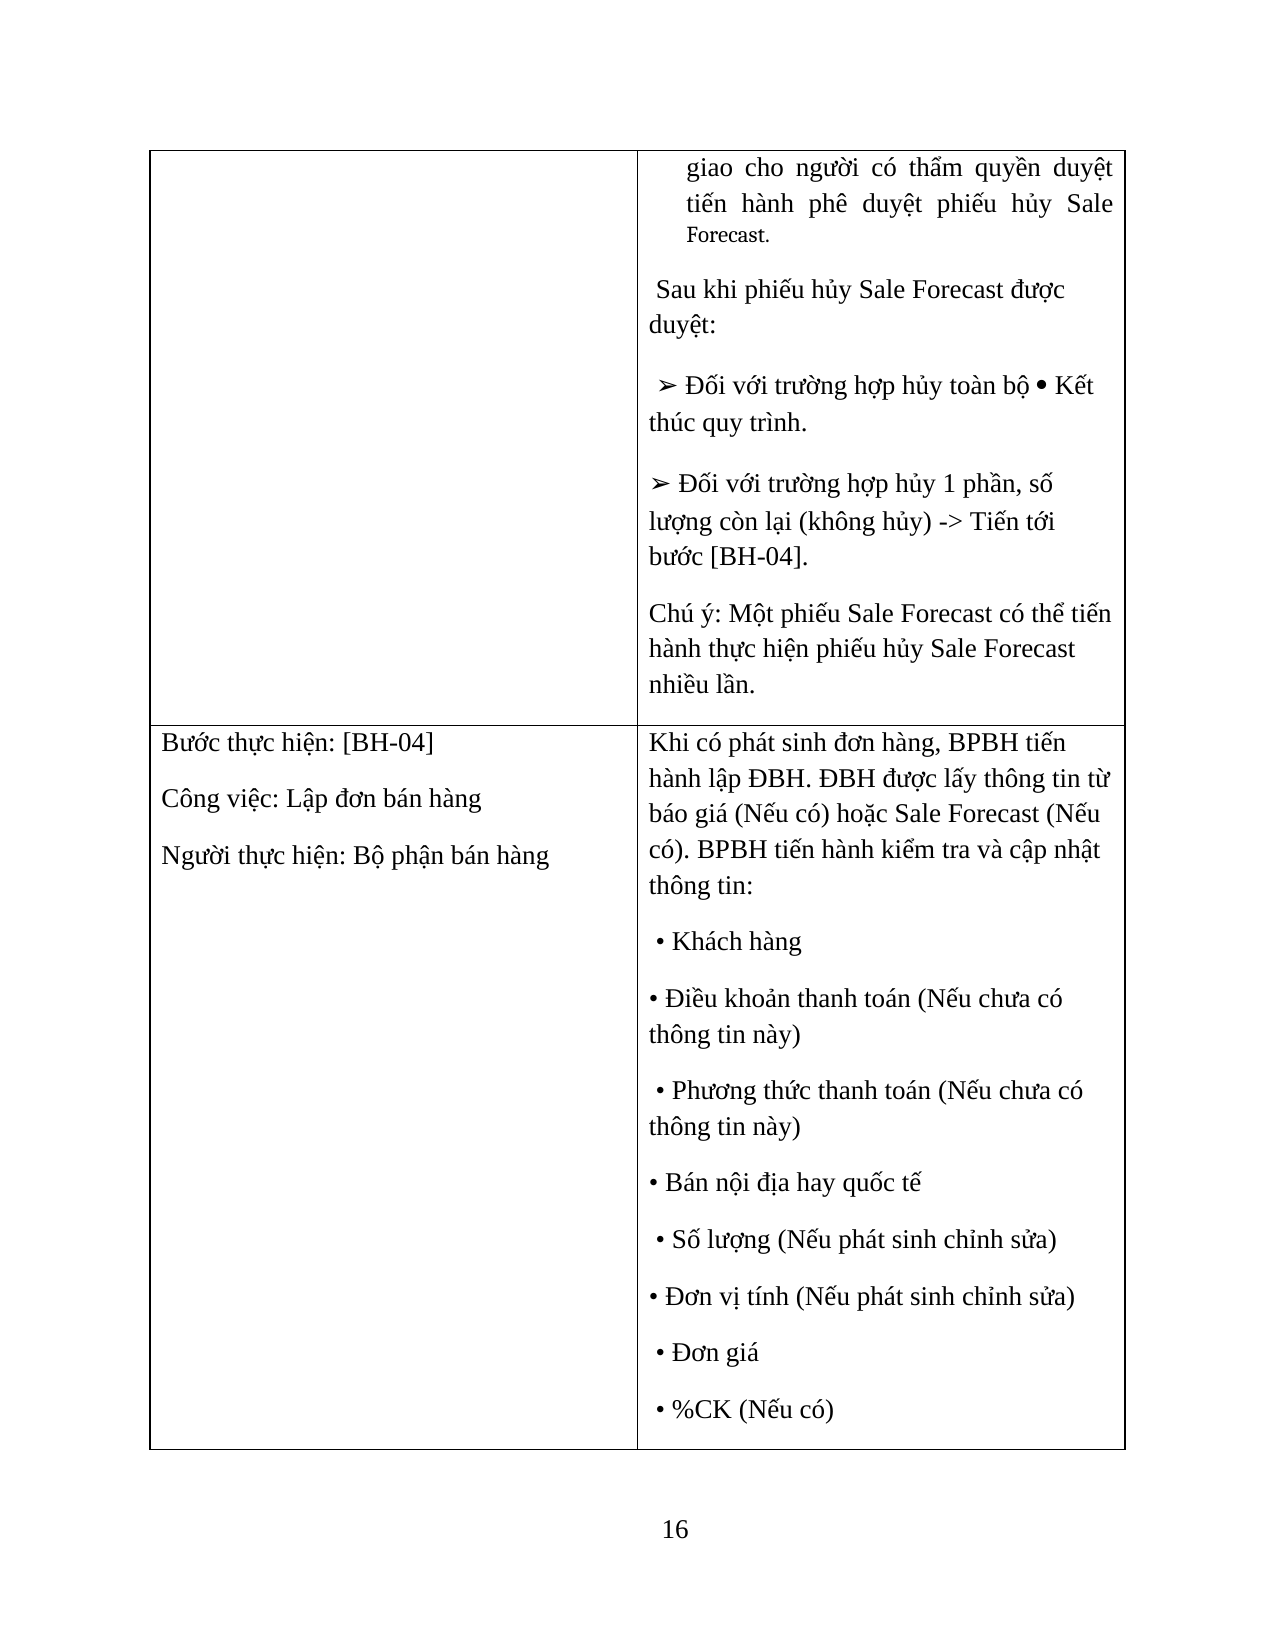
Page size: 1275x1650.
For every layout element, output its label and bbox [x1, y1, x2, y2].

table_cell [151, 726, 637, 1449]
table_cell [151, 151, 637, 725]
table_cell [638, 151, 1124, 725]
table_cell [638, 726, 1124, 1449]
